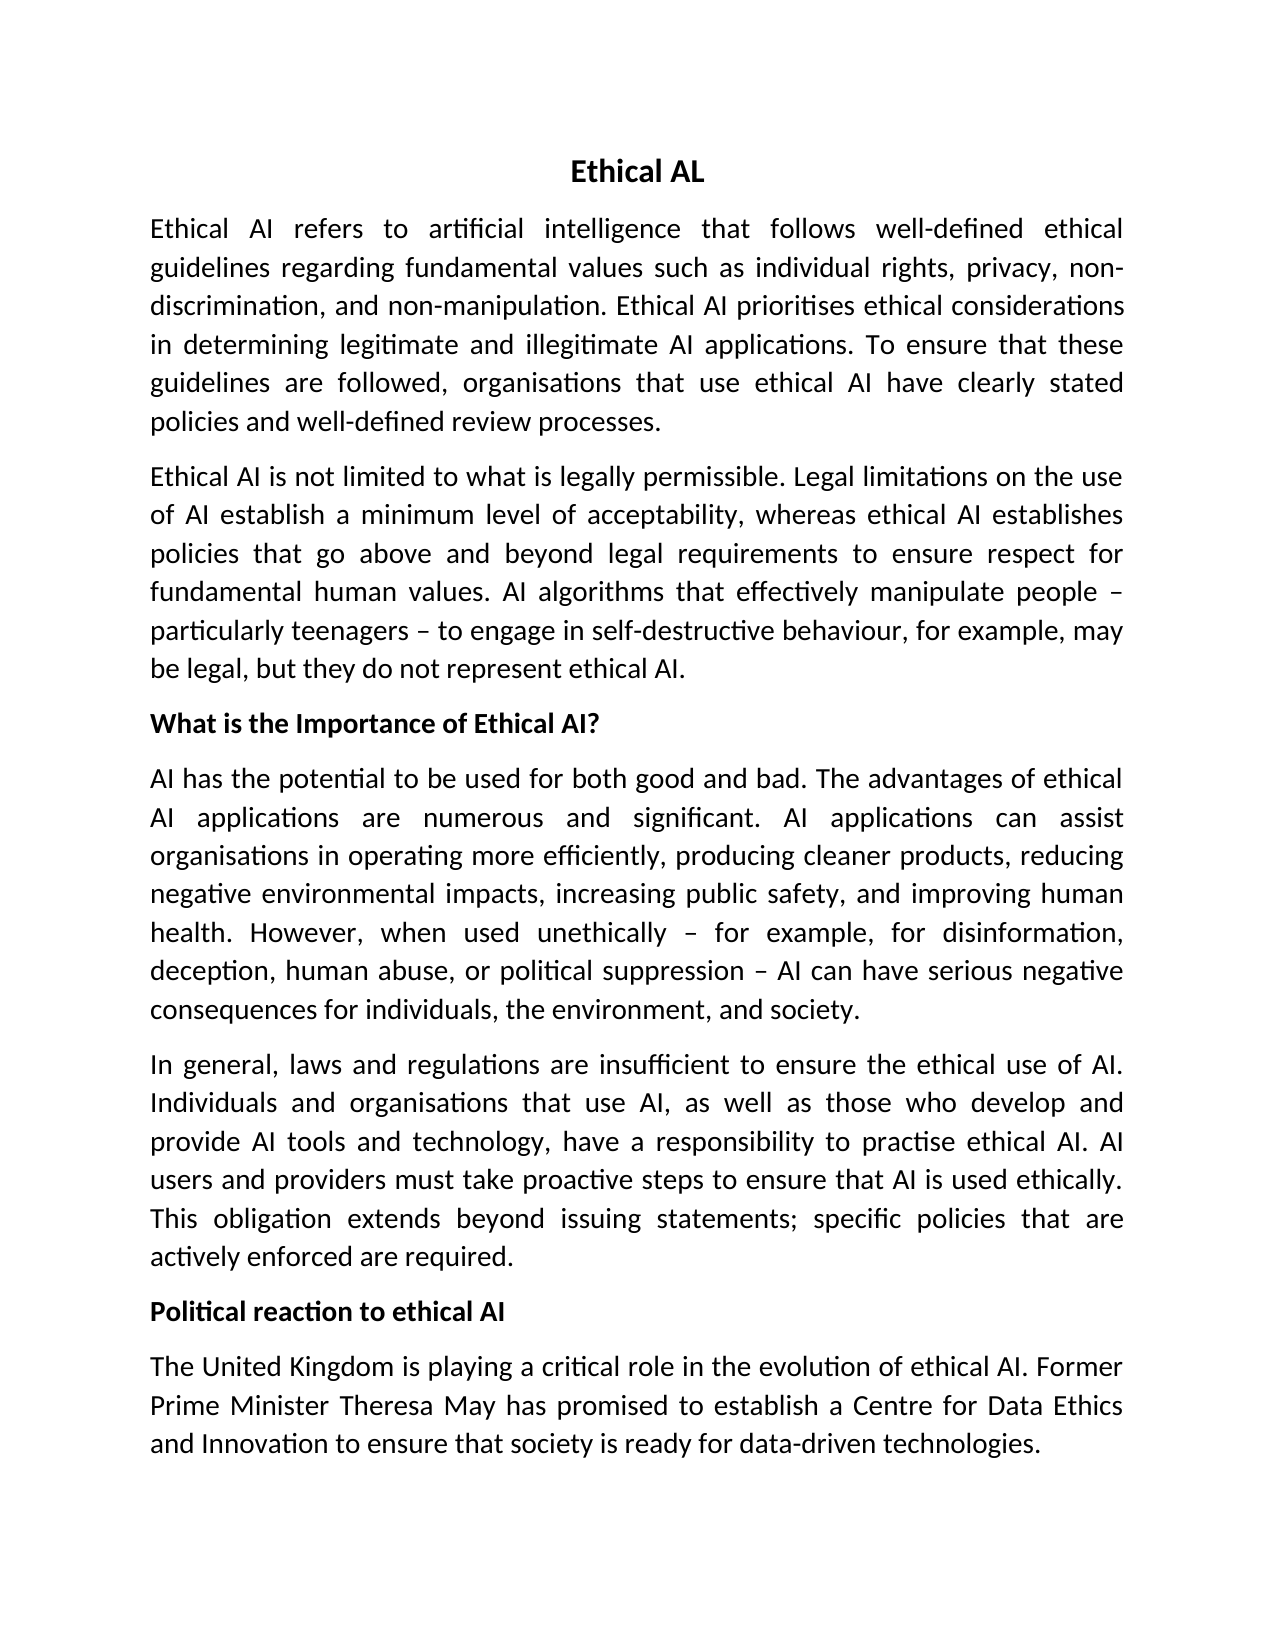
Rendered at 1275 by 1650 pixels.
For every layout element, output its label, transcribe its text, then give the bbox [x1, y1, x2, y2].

text In general, laws and regulations are insufficient to ensure the ethical use of AI. Individuals and organisations that use AI, as well as those who develop and provide AI tools and technology, have a responsibility to practise ethical AI. AI users and providers must take proactive steps to ensure that AI is used ethically. This obligation extends beyond issuing statements; specific policies that are actively enforced are required. [150, 1046, 1125, 1274]
text Political reaction to ethical AI [150, 1293, 1125, 1329]
text Ethical AI is not limited to what is legally permissible. Legal limitations on the use of AI establish a minimum level of acceptability, whereas ethical AI establishes policies that go above and beyond legal requirements to ensure respect for fundamental human values. AI algorithms that effectively manipulate people – particularly teenagers – to engage in self-destructive behaviour, for example, may be legal, but they do not represent ethical AI. [150, 458, 1125, 686]
text Ethical AI refers to artificial intelligence that follows well-defined ethical guidelines regarding fundamental values such as individual rights, privacy, non-discrimination, and non-manipulation. Ethical AI prioritises ethical considerations in determining legitimate and illegitimate AI applications. To ensure that these guidelines are followed, organisations that use ethical AI have clearly stated policies and well-defined review processes. [150, 211, 1125, 438]
text AI has the potential to be used for both good and bad. The advantages of ethical AI applications are numerous and significant. AI applications can assist organisations in operating more efficiently, producing cleaner products, reducing negative environmental impacts, increasing public safety, and improving human health. However, when used unethically – for example, for disinformation, deception, human abuse, or political suppression – AI can have serious negative consequences for individuals, the environment, and society. [150, 760, 1125, 1027]
text What is the Importance of Ethical AI? [150, 705, 1125, 741]
text The United Kingdom is playing a critical role in the evolution of ethical AI. Former Prime Minister Theresa May has promised to establish a Centre for Data Ethics and Innovation to ensure that society is ready for data-driven technologies. [150, 1348, 1125, 1461]
text Ethical AL [150, 150, 1125, 191]
